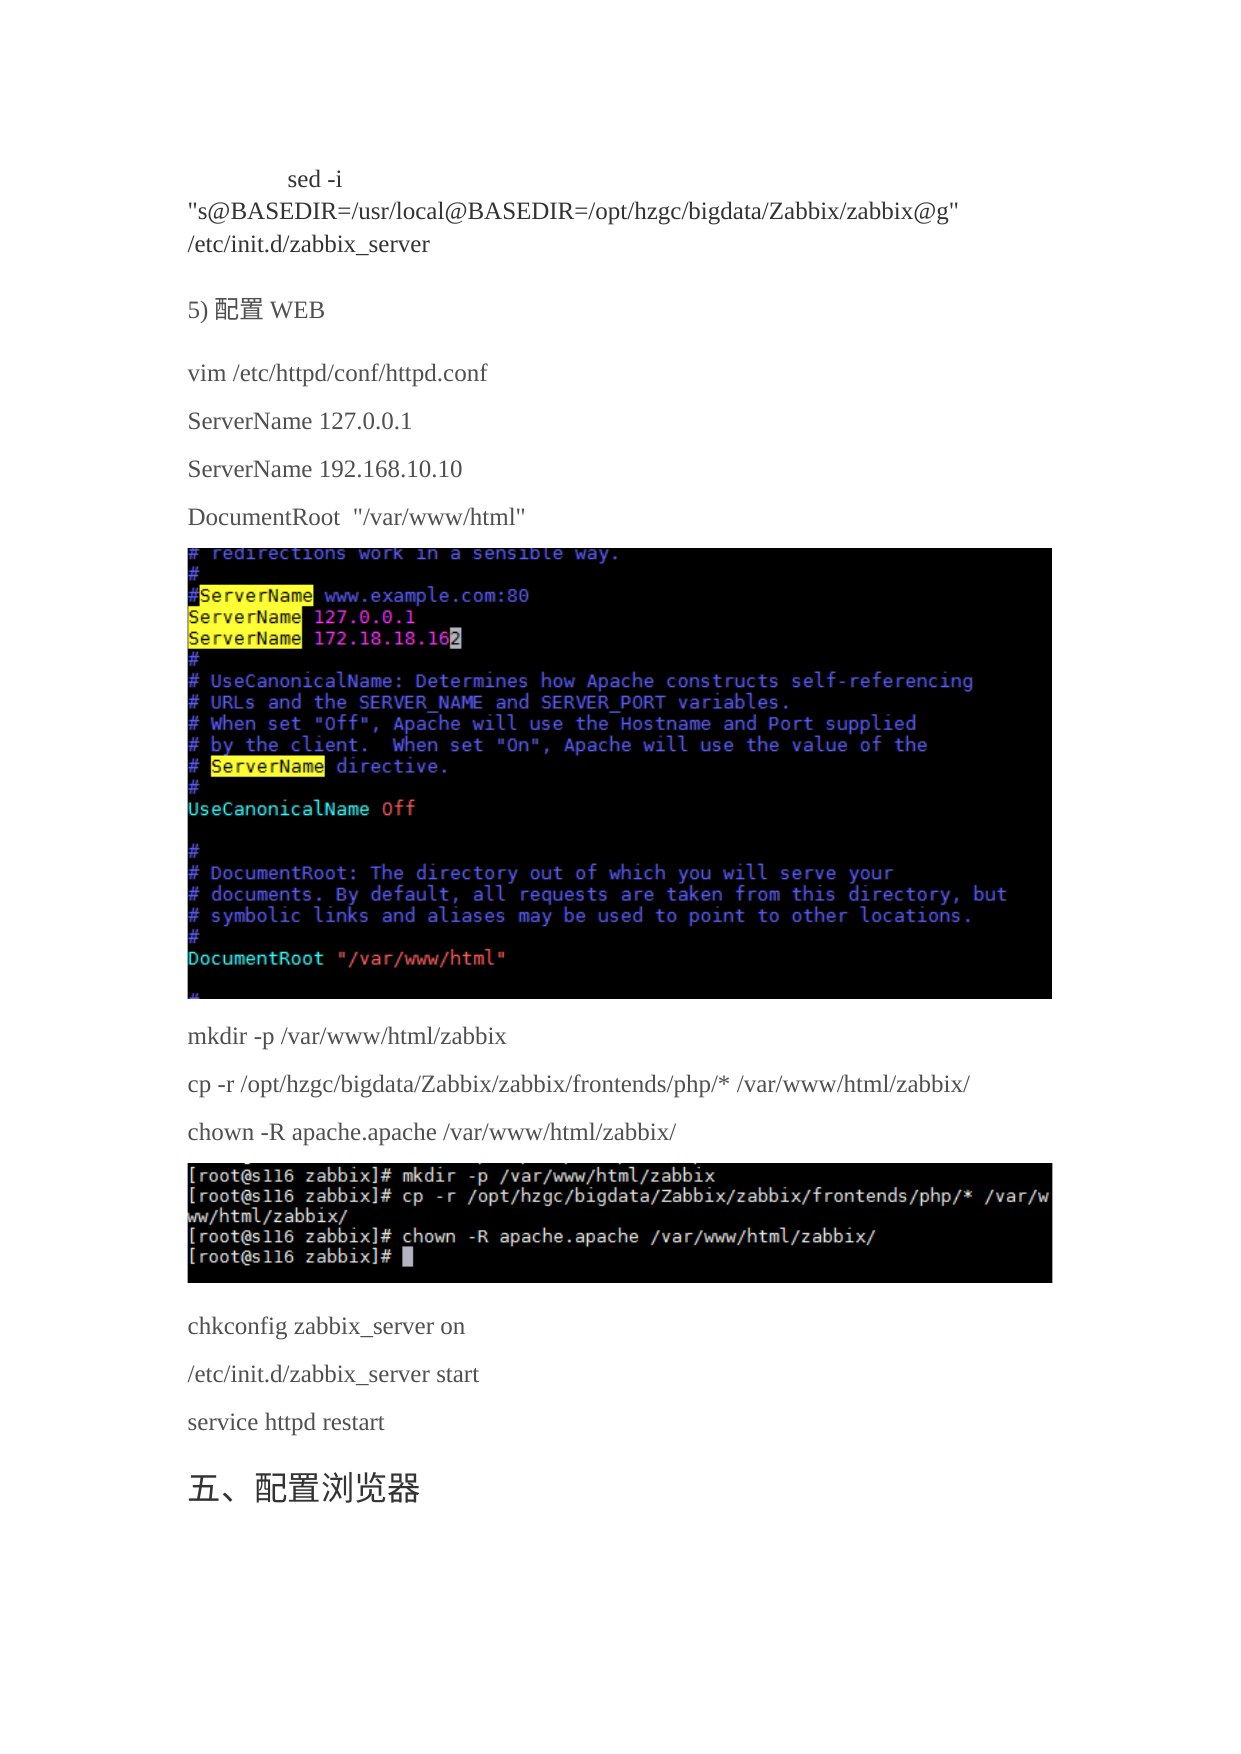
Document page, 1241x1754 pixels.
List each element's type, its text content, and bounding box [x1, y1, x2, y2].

list cp -r /opt/hzgc/bigdata/Zabbix/zabbix/frontends/php/* /var/www/html/zabbix/ [187, 1067, 1053, 1099]
picture [187, 1163, 1053, 1283]
list vim /etc/httpd/conf/httpd.conf [187, 356, 1053, 388]
list service httpd restart [187, 1405, 1053, 1438]
list DocumentRoot "/var/www/html" [187, 500, 1053, 533]
list /etc/init.d/zabbix_server start [187, 1357, 1053, 1389]
list ServerName 127.0.0.1 [187, 404, 1053, 436]
list ServerName 192.168.10.10 [187, 452, 1053, 484]
picture [187, 548, 1052, 999]
list chown -R apache.apache /var/www/html/zabbix/ [187, 1115, 1053, 1148]
list chkconfig zabbix_server on [187, 1309, 1053, 1341]
text sed -i "s@BASEDIR=/usr/local@BASEDIR=/opt/hzgc/bigdata/Zabbix/zabbix@g" /etc/init.d/zabbix_server [187, 162, 1053, 259]
list mkdir -p /var/www/html/zabbix [187, 1019, 1053, 1051]
list 配置浏览器 [187, 1453, 1053, 1518]
list 配置WEB [187, 275, 1053, 340]
